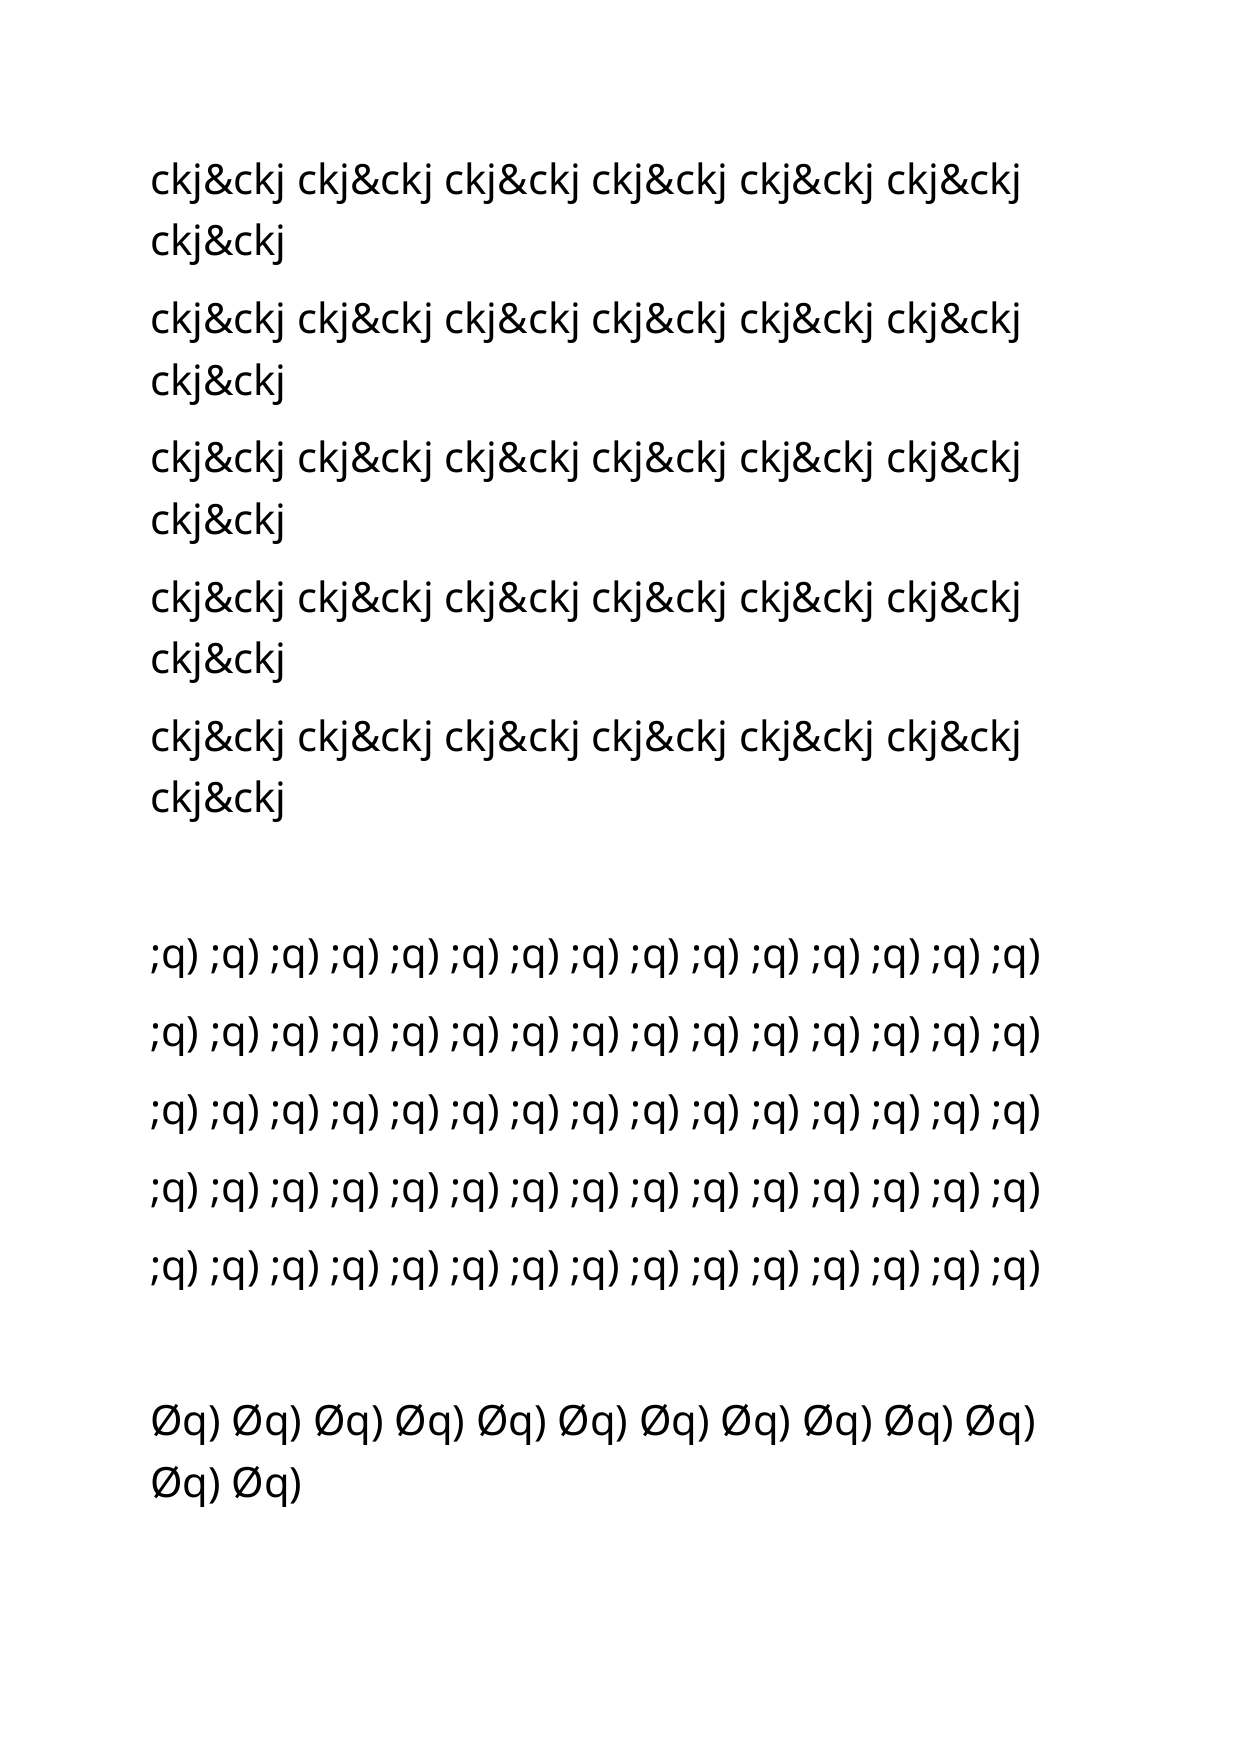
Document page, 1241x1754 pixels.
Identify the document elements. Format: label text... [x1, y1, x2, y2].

text ;q) ;q) ;q) ;q) ;q) ;q) ;q) ;q) ;q) ;q) ;q) ;q) ;q) ;q) ;q) [150, 1235, 1090, 1292]
text ckj&ckj ckj&ckj ckj&ckj ckj&ckj ckj&ckj ckj&ckj ckj&ckj [150, 289, 1090, 407]
text ckj&ckj ckj&ckj ckj&ckj ckj&ckj ckj&ckj ckj&ckj ckj&ckj [150, 567, 1090, 686]
text ckj&ckj ckj&ckj ckj&ckj ckj&ckj ckj&ckj ckj&ckj ckj&ckj [150, 707, 1090, 825]
text ;q) ;q) ;q) ;q) ;q) ;q) ;q) ;q) ;q) ;q) ;q) ;q) ;q) ;q) ;q) [150, 1079, 1090, 1136]
text ckj&ckj ckj&ckj ckj&ckj ckj&ckj ckj&ckj ckj&ckj ckj&ckj [150, 150, 1090, 268]
text ckj&ckj ckj&ckj ckj&ckj ckj&ckj ckj&ckj ckj&ckj ckj&ckj [150, 428, 1090, 546]
text ;q) ;q) ;q) ;q) ;q) ;q) ;q) ;q) ;q) ;q) ;q) ;q) ;q) ;q) ;q) [150, 924, 1090, 981]
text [150, 1391, 1090, 1509]
text ;q) ;q) ;q) ;q) ;q) ;q) ;q) ;q) ;q) ;q) ;q) ;q) ;q) ;q) ;q) [150, 1157, 1090, 1214]
text ;q) ;q) ;q) ;q) ;q) ;q) ;q) ;q) ;q) ;q) ;q) ;q) ;q) ;q) ;q) [150, 1002, 1090, 1058]
